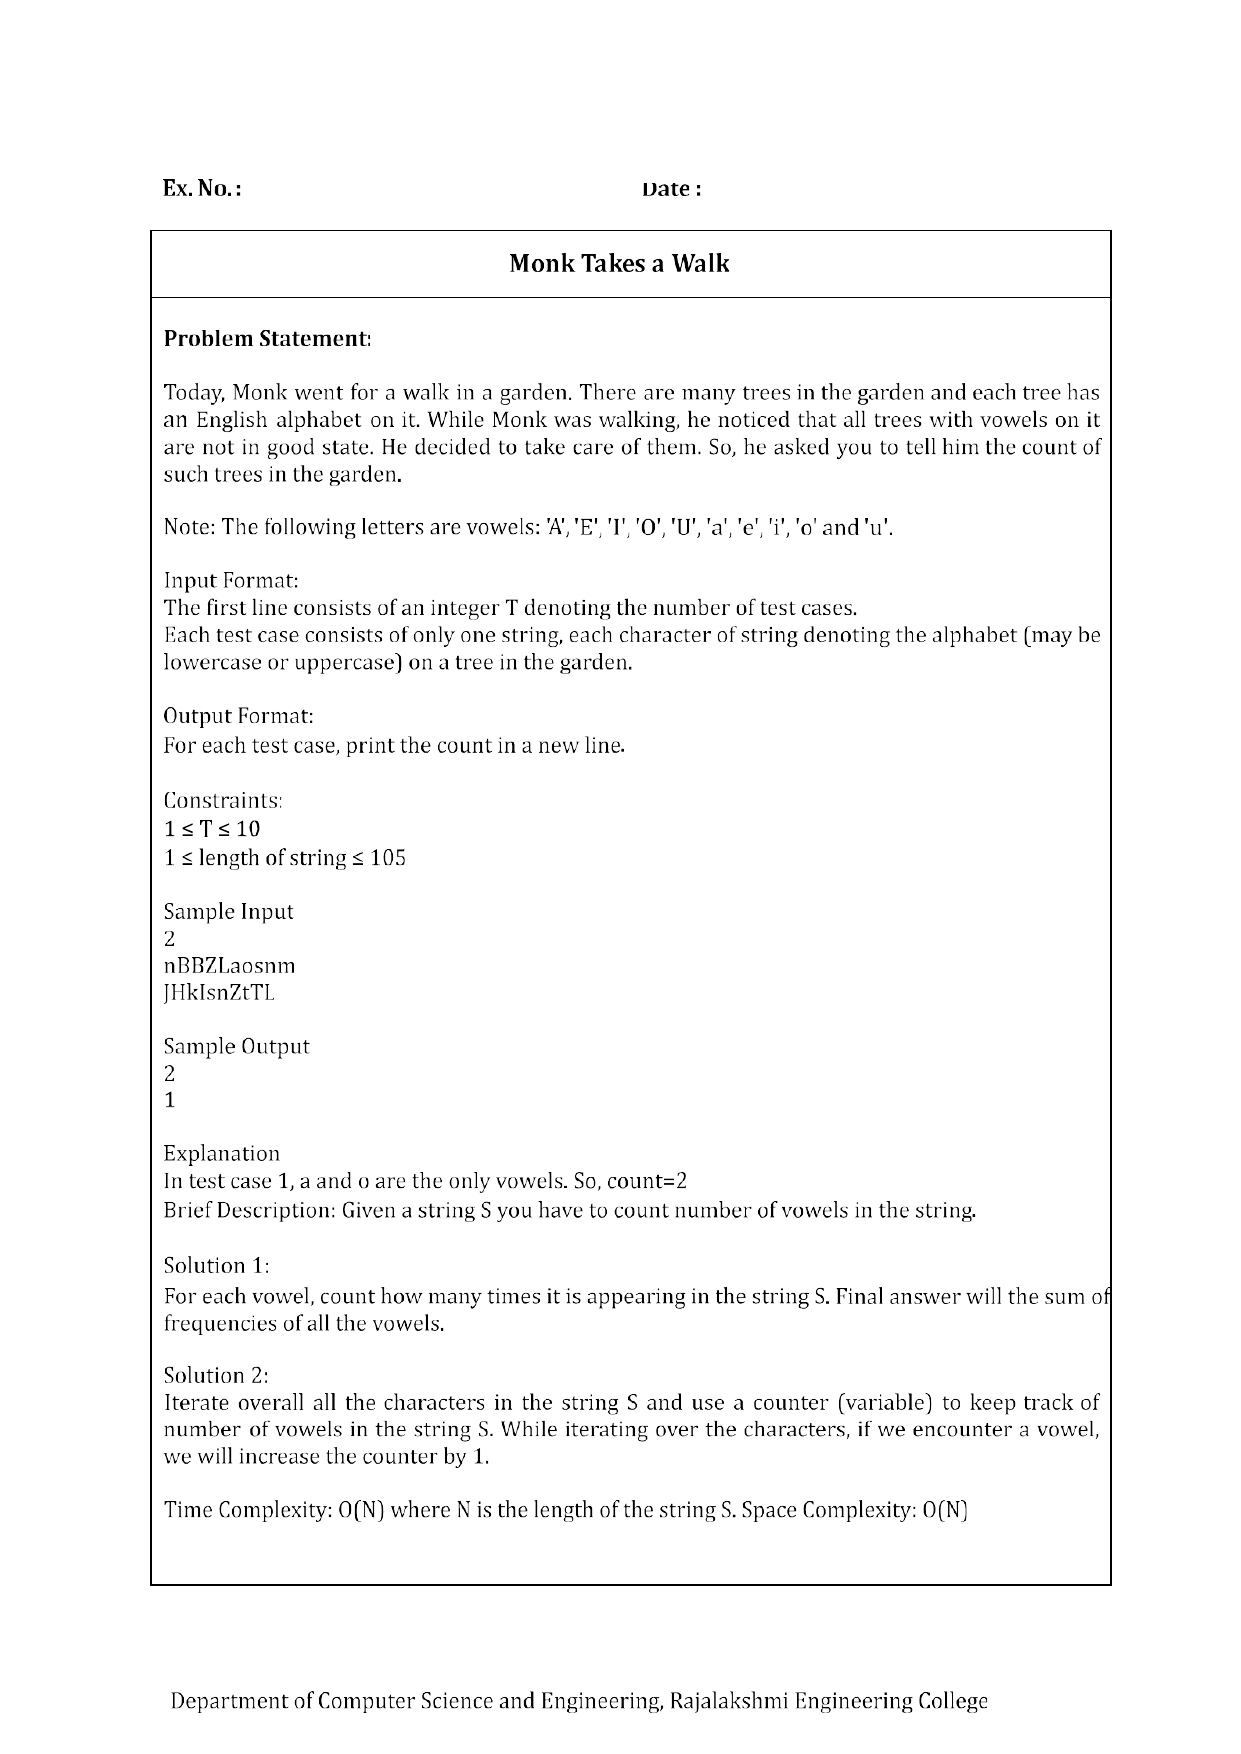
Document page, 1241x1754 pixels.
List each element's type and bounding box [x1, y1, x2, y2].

picture [672, 518, 700, 538]
picture [163, 983, 274, 1004]
picture [738, 518, 763, 538]
picture [796, 518, 816, 535]
picture [164, 330, 370, 346]
picture [165, 518, 569, 539]
picture [164, 1144, 972, 1222]
picture [163, 1393, 1100, 1468]
picture [164, 383, 1102, 486]
picture [164, 572, 1100, 674]
picture [642, 183, 690, 196]
picture [823, 518, 859, 535]
picture [608, 518, 630, 538]
picture [164, 1287, 824, 1335]
picture [707, 518, 732, 538]
picture [165, 1256, 268, 1273]
picture [575, 518, 602, 538]
picture [164, 707, 620, 757]
picture [164, 957, 294, 973]
picture [165, 1366, 267, 1383]
picture [165, 848, 405, 870]
picture [865, 518, 892, 535]
picture [165, 792, 282, 808]
picture [165, 1037, 310, 1081]
picture [769, 518, 789, 538]
picture [636, 518, 665, 538]
picture [164, 1500, 967, 1522]
picture [510, 253, 730, 272]
picture [826, 1287, 1110, 1304]
picture [200, 820, 212, 837]
picture [165, 902, 294, 946]
picture [171, 1691, 988, 1713]
picture [163, 179, 192, 196]
picture [198, 179, 231, 196]
